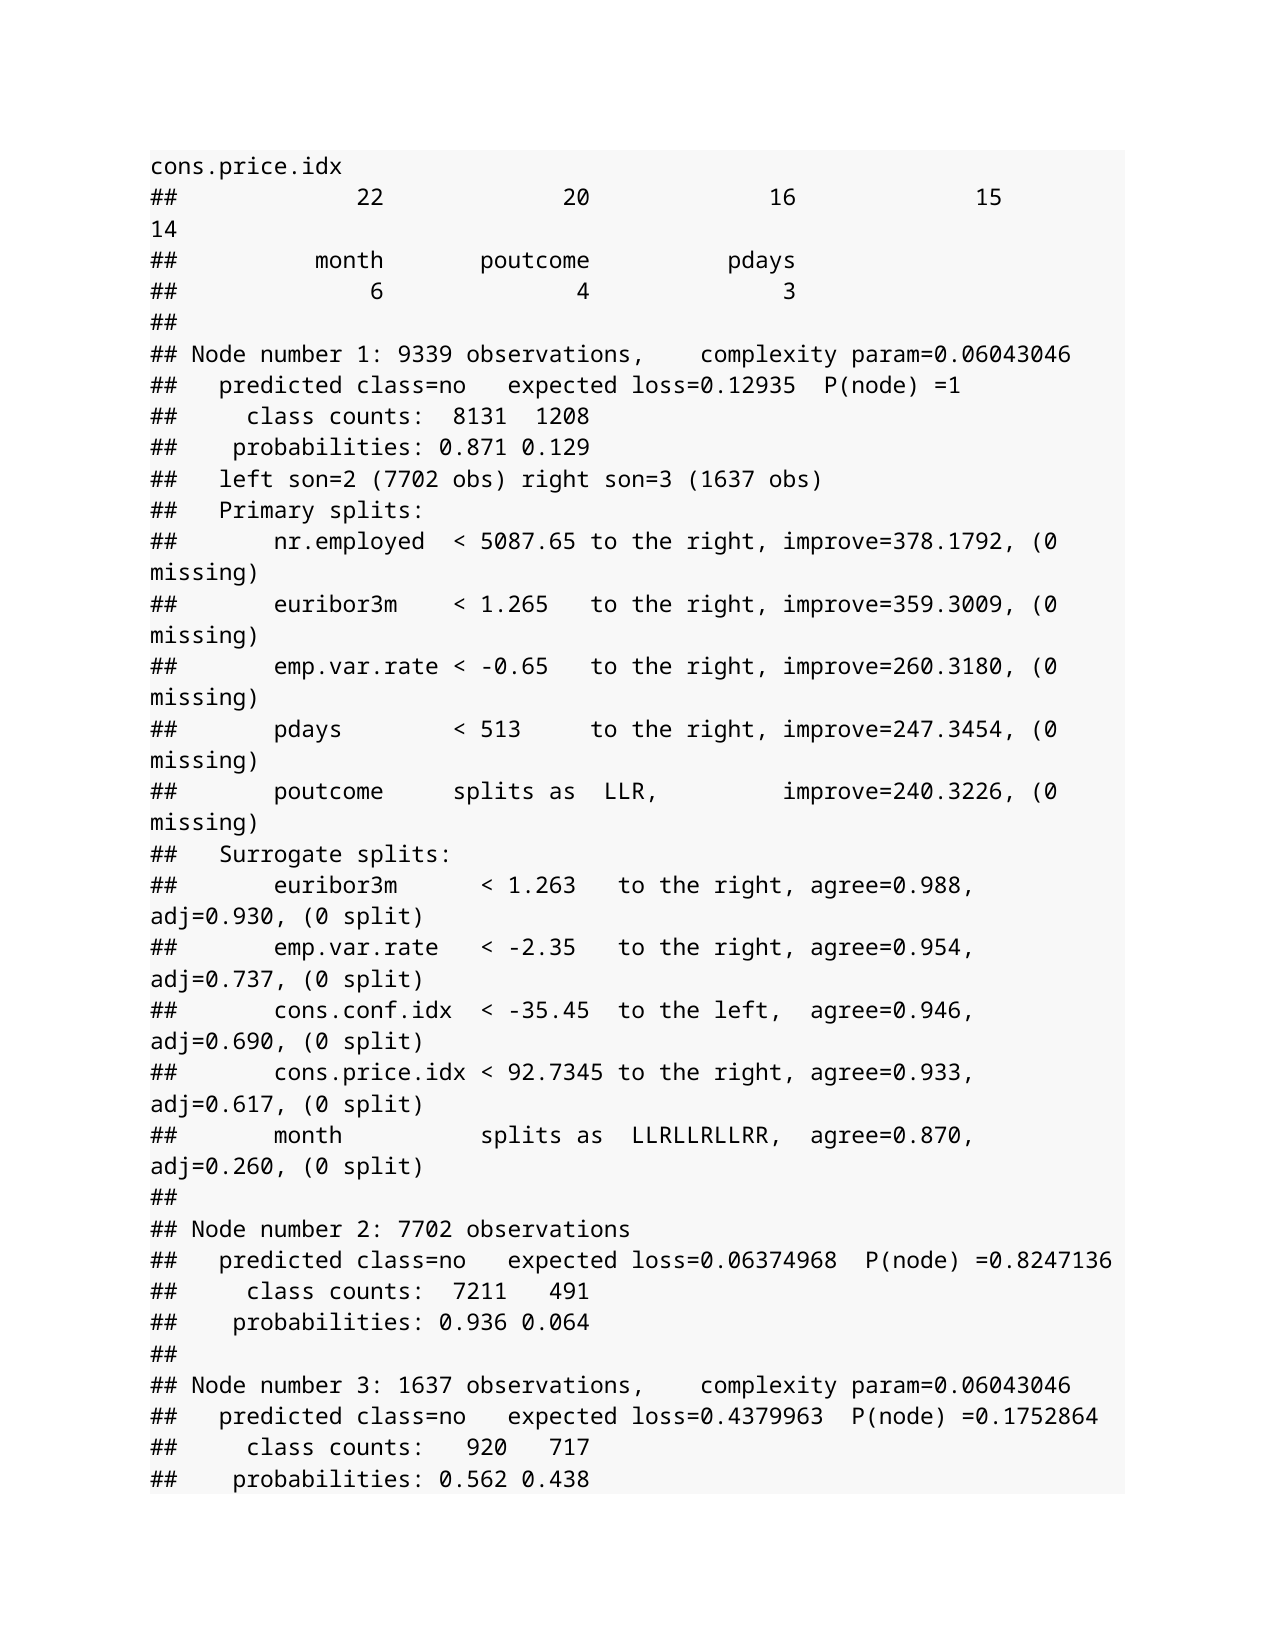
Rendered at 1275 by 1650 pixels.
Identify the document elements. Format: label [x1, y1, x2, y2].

text [150, 150, 1125, 1494]
